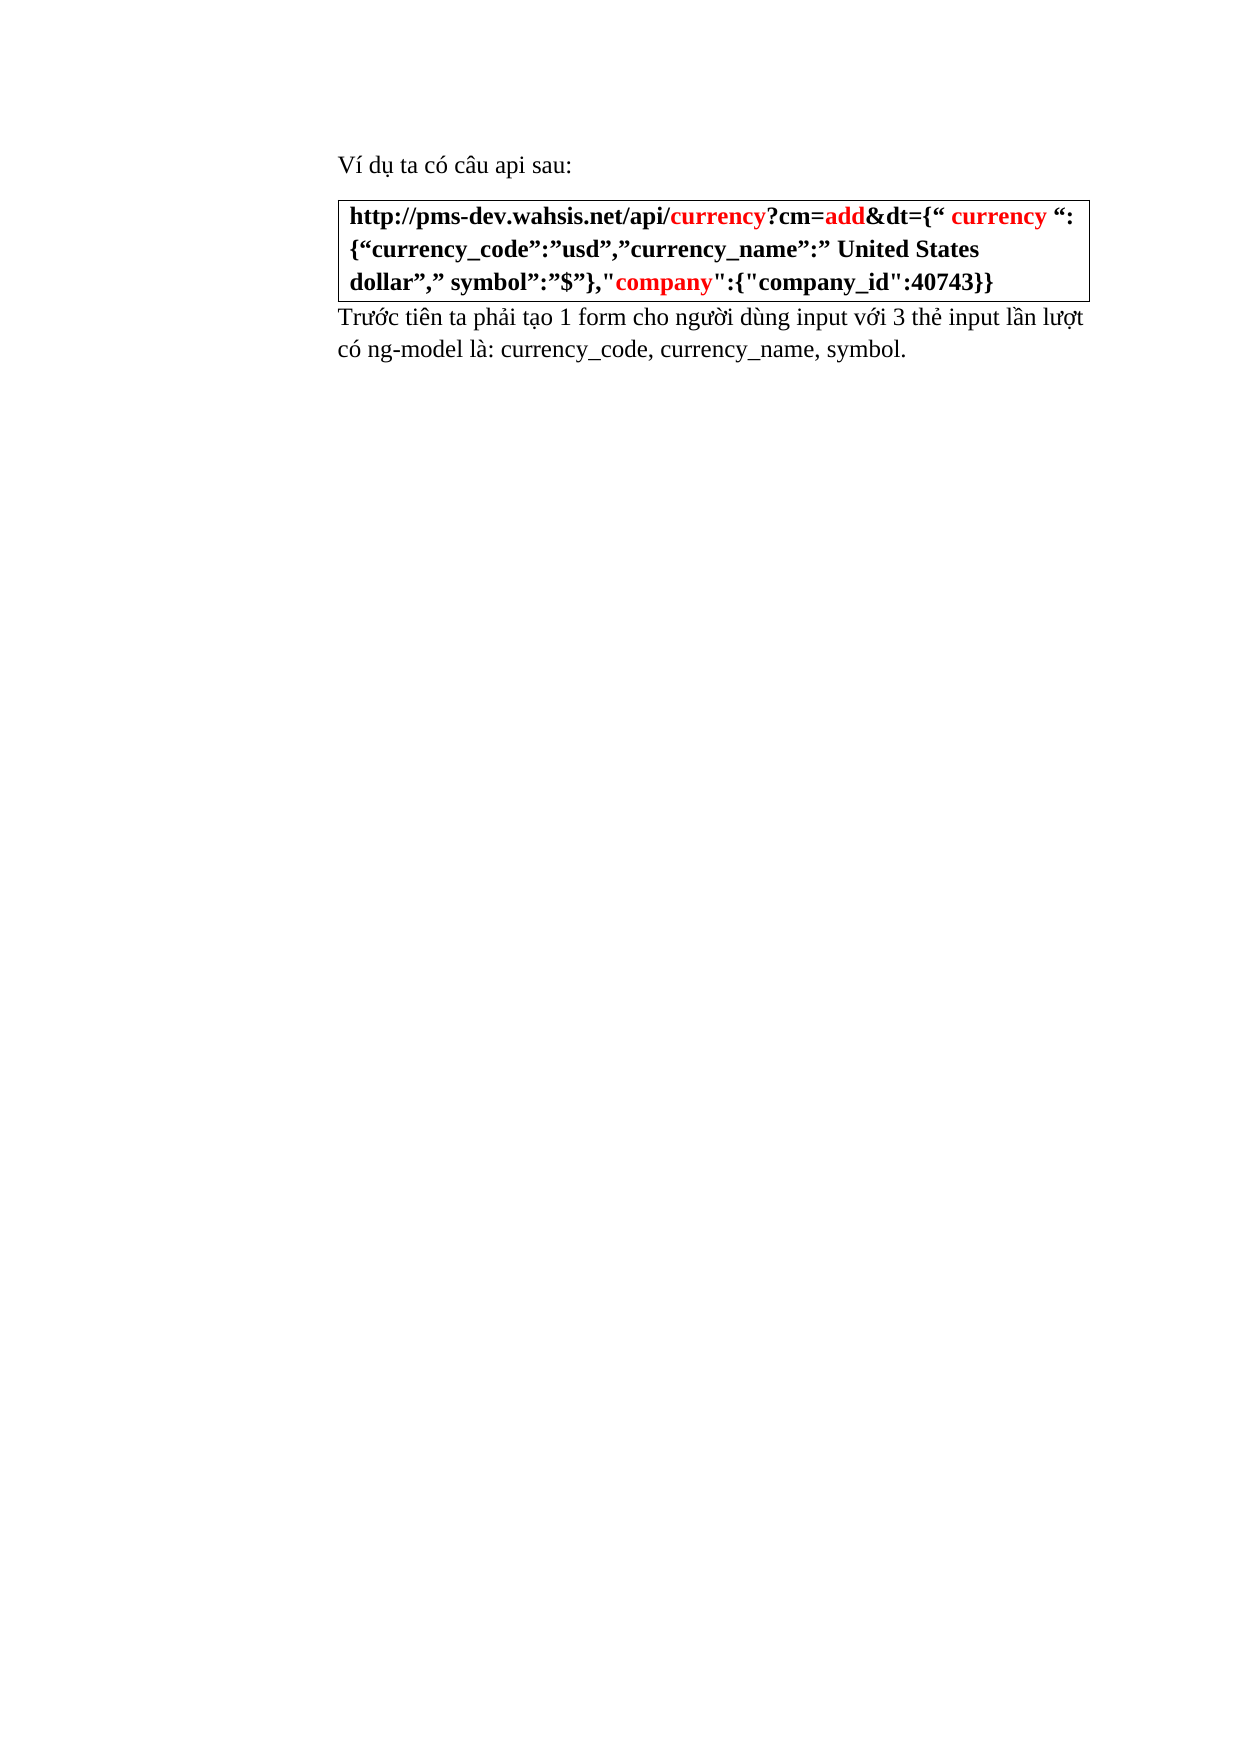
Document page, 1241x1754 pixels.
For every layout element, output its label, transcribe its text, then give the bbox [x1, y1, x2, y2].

table_header http://pms-dev.wahsis.net/api/currency?cm=add&dt={“ currency “:{“currency_code”:”usd”,”currency_name”:” United States dollar”,” symbol”:”$”},"company":{"company_id":40743}} [339, 201, 1089, 301]
list Trước tiên ta phải tạo 1 form cho người dùng input với 3 thẻ input lần lượt có ng-model là: currency_code, currency_name, symbol. [337, 302, 1090, 363]
list Ví dụ ta có câu api sau: [337, 150, 1090, 179]
